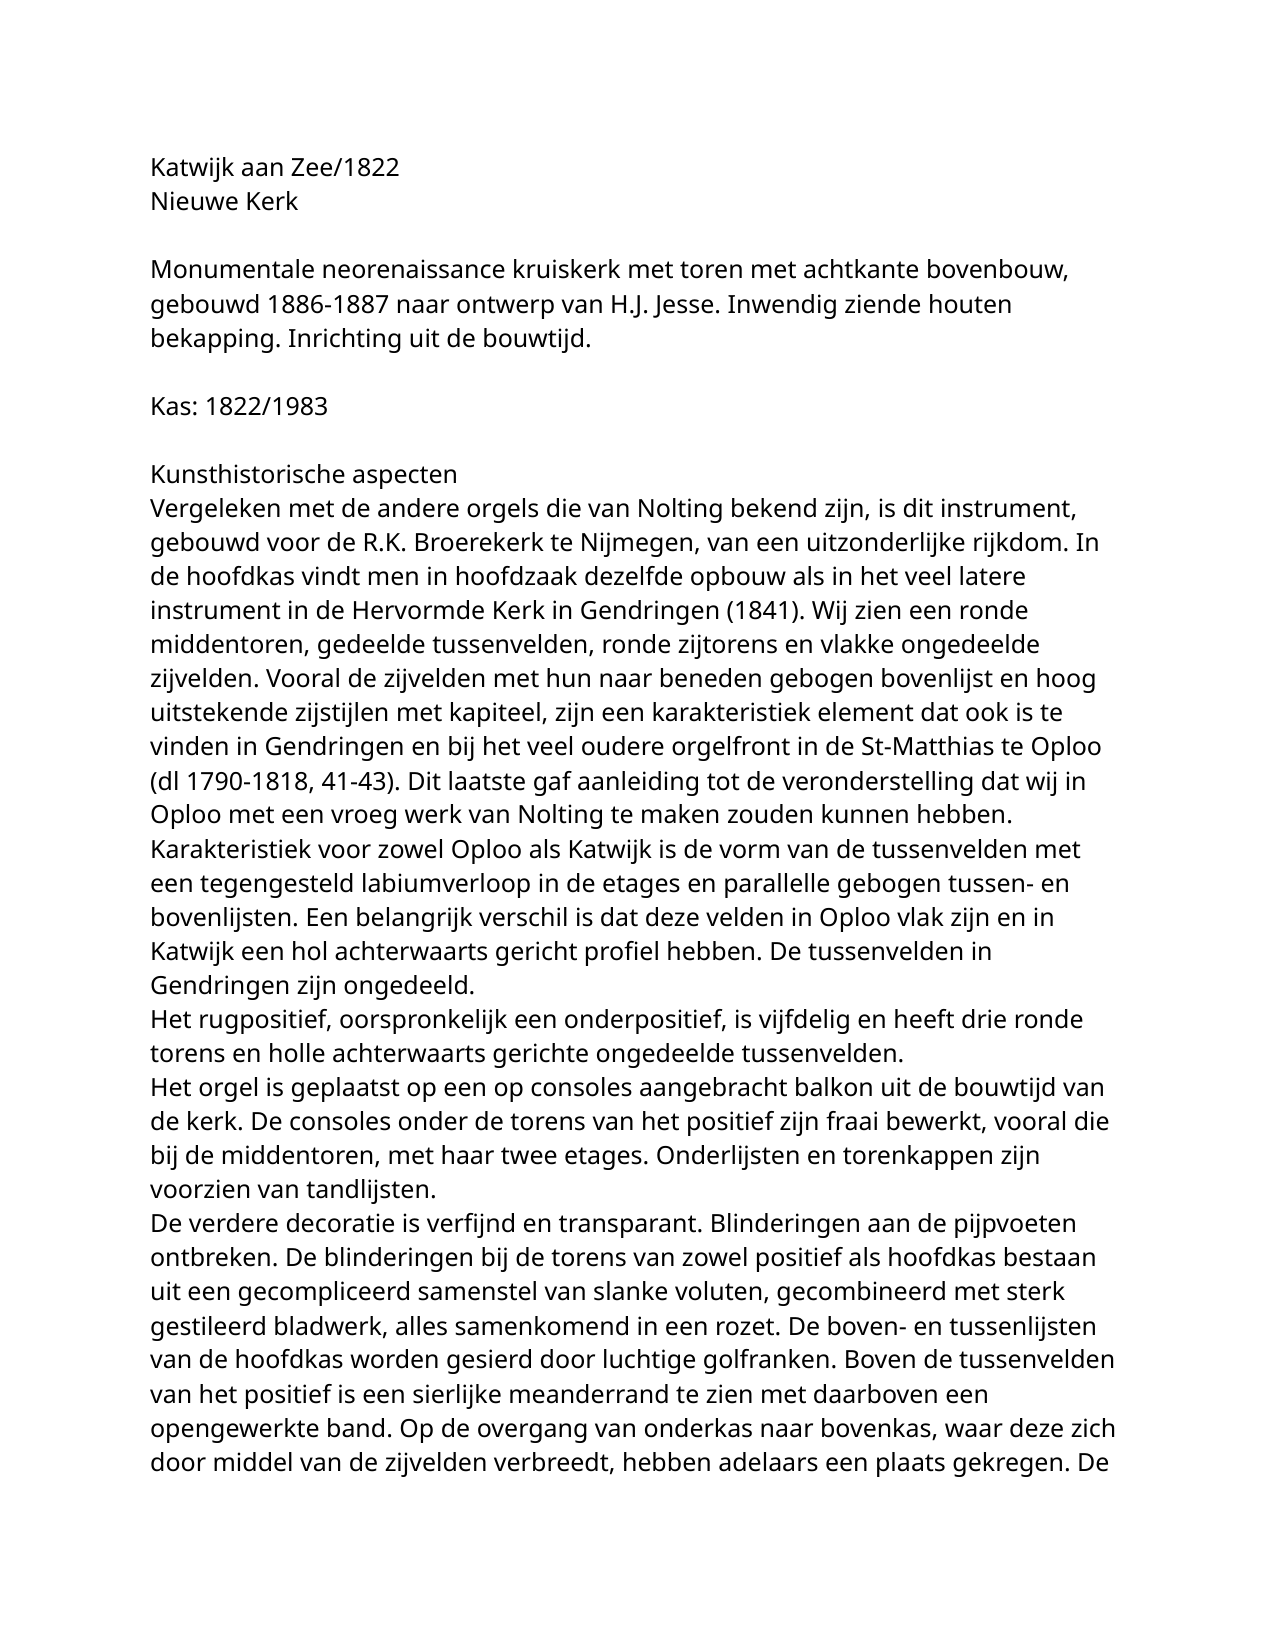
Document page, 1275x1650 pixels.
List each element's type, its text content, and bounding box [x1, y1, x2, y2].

text Katwijk aan Zee/1822 [150, 150, 1125, 184]
text Kas: 1822/1983 [150, 388, 1125, 422]
text Nieuwe Kerk [150, 184, 1125, 218]
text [150, 1206, 1125, 1478]
text Vergeleken met de andere orgels die van Nolting bekend zijn, is dit instrument, gebouwd voor de R.K. Broerekerk te Nijmegen, van een uitzonderlijke rijkdom. In de hoofdkas vindt men in hoofdzaak dezelfde opbouw als in het veel latere instrument in de Hervormde Kerk in Gendringen (1841). Wij zien een ronde middentoren, gedeelde tussenvelden, ronde zijtorens en vlakke ongedeelde zijvelden. Vooral de zijvelden met hun naar beneden gebogen bovenlijst en hoog uitstekende zijstijlen met kapiteel, zijn een karakteristiek element dat ook is te vinden in Gendringen en bij het veel oudere orgelfront in de St-Matthias te Oploo (dl 1790-1818, 41-43). Dit laatste gaf aanleiding tot de veronderstelling dat wij in Oploo met een vroeg werk van Nolting te maken zouden kunnen hebben. Karakteristiek voor zowel Oploo als Katwijk is de vorm van de tussenvelden met een tegengesteld labiumverloop in de etages en parallelle gebogen tussen- en bovenlijsten. Een belangrijk verschil is dat deze velden in Oploo vlak zijn en in Katwijk een hol achterwaarts gericht profiel hebben. De tussenvelden in Gendringen zijn ongedeeld. [150, 491, 1125, 1002]
text Monumentale neorenaissance kruiskerk met toren met achtkante bovenbouw, gebouwd 1886-1887 naar ontwerp van H.J. Jesse. Inwendig ziende houten bekapping. Inrichting uit de bouwtijd. [150, 252, 1125, 354]
text Het rugpositief, oorspronkelijk een onderpositief, is vijfdelig en heeft drie ronde torens en holle achterwaarts gerichte ongedeelde tussenvelden. [150, 1002, 1125, 1070]
text Het orgel is geplaatst op een op consoles aangebracht balkon uit de bouwtijd van de kerk. De consoles onder de torens van het positief zijn fraai bewerkt, vooral die bij de middentoren, met haar twee etages. Onderlijsten en torenkappen zijn voorzien van tandlijsten. [150, 1070, 1125, 1206]
text Kunsthistorische aspecten [150, 457, 1125, 491]
